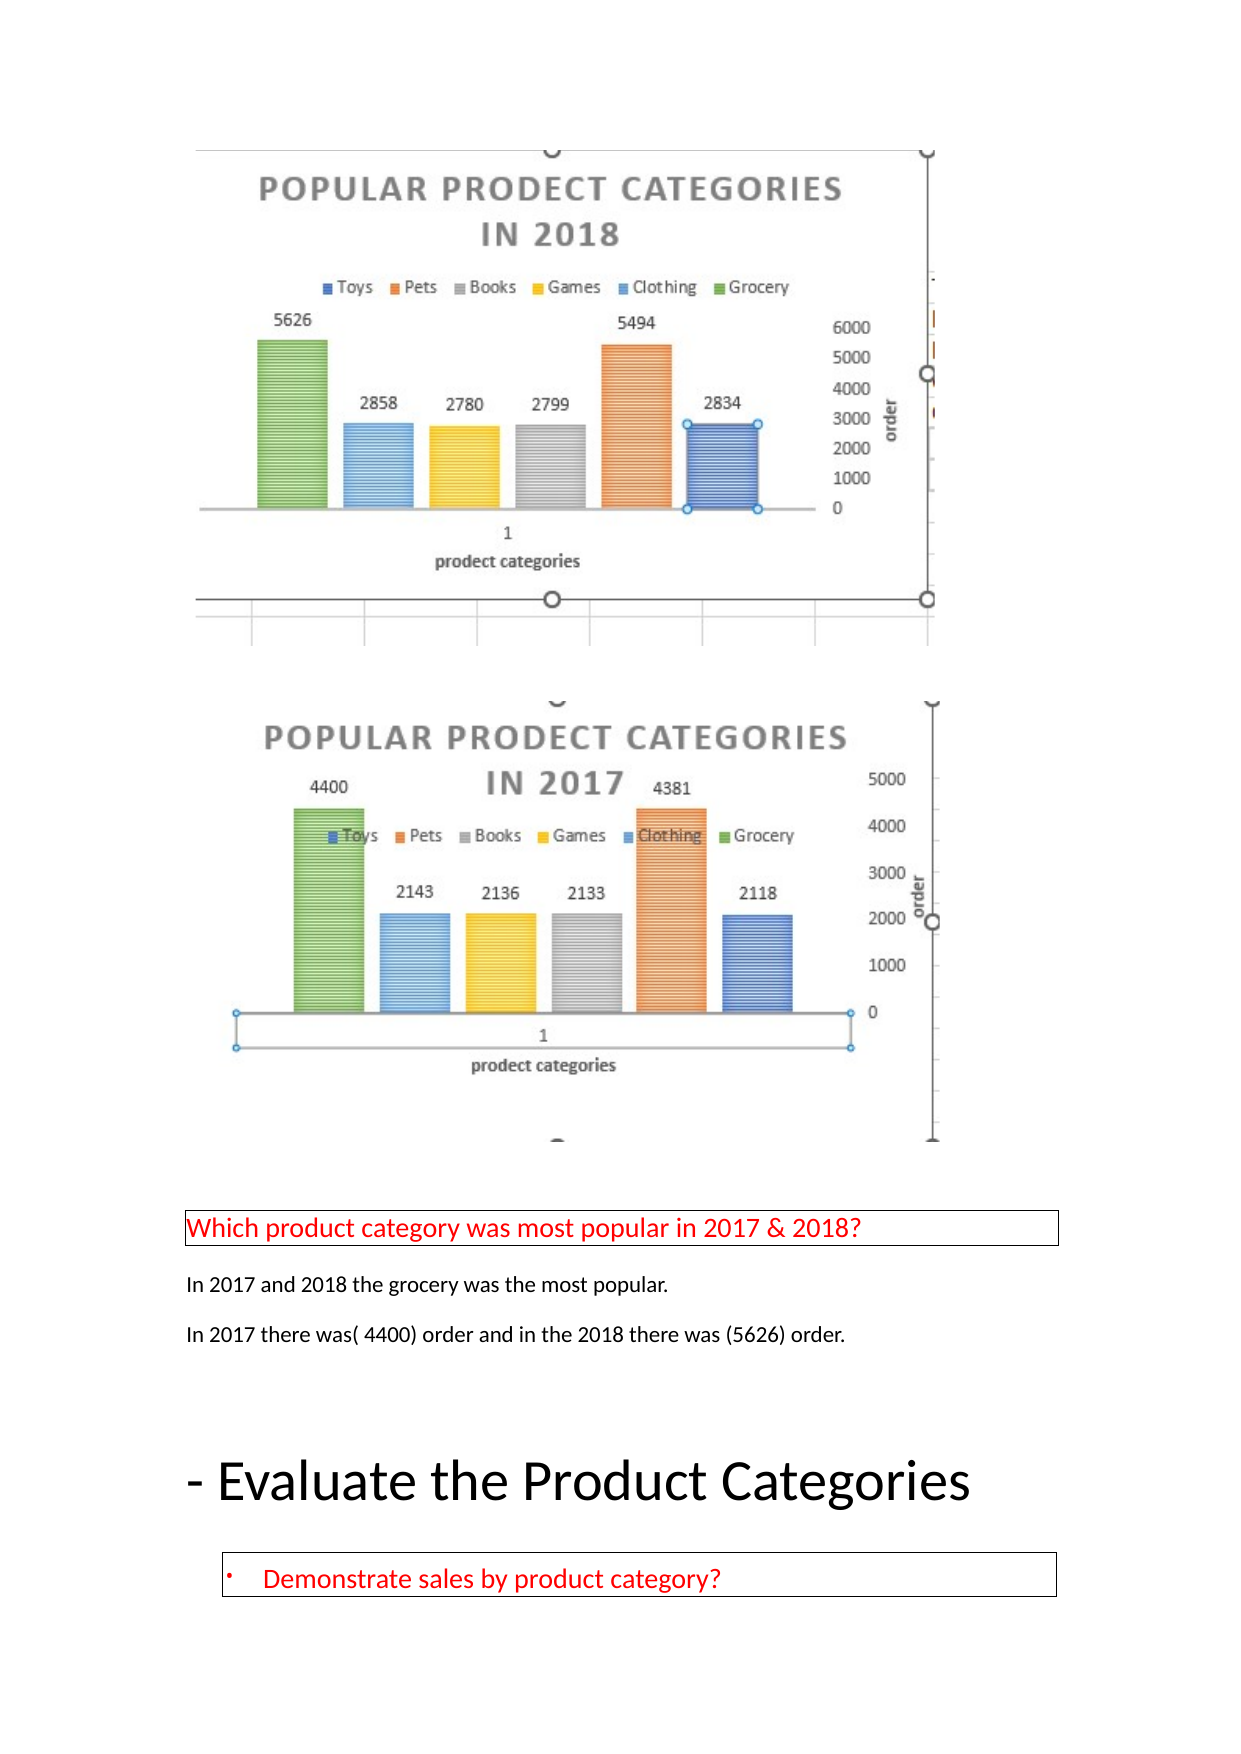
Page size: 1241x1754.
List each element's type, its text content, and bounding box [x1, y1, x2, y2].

text In 2017 there was( 4400) order and in the 2018 there was (5626) order. [186, 1320, 1058, 1348]
picture [194, 701, 940, 1142]
subtitle - Evaluate the Product Categories [186, 1444, 1058, 1515]
text Which product category was most popular in 2017 & 2018? [186, 1211, 1058, 1245]
picture [195, 150, 935, 646]
text In 2017 and 2018 the grocery was the most popular. [186, 1270, 1058, 1298]
table_header Demonstrate sales by product category? [263, 1553, 1056, 1596]
table_header • [223, 1553, 263, 1596]
